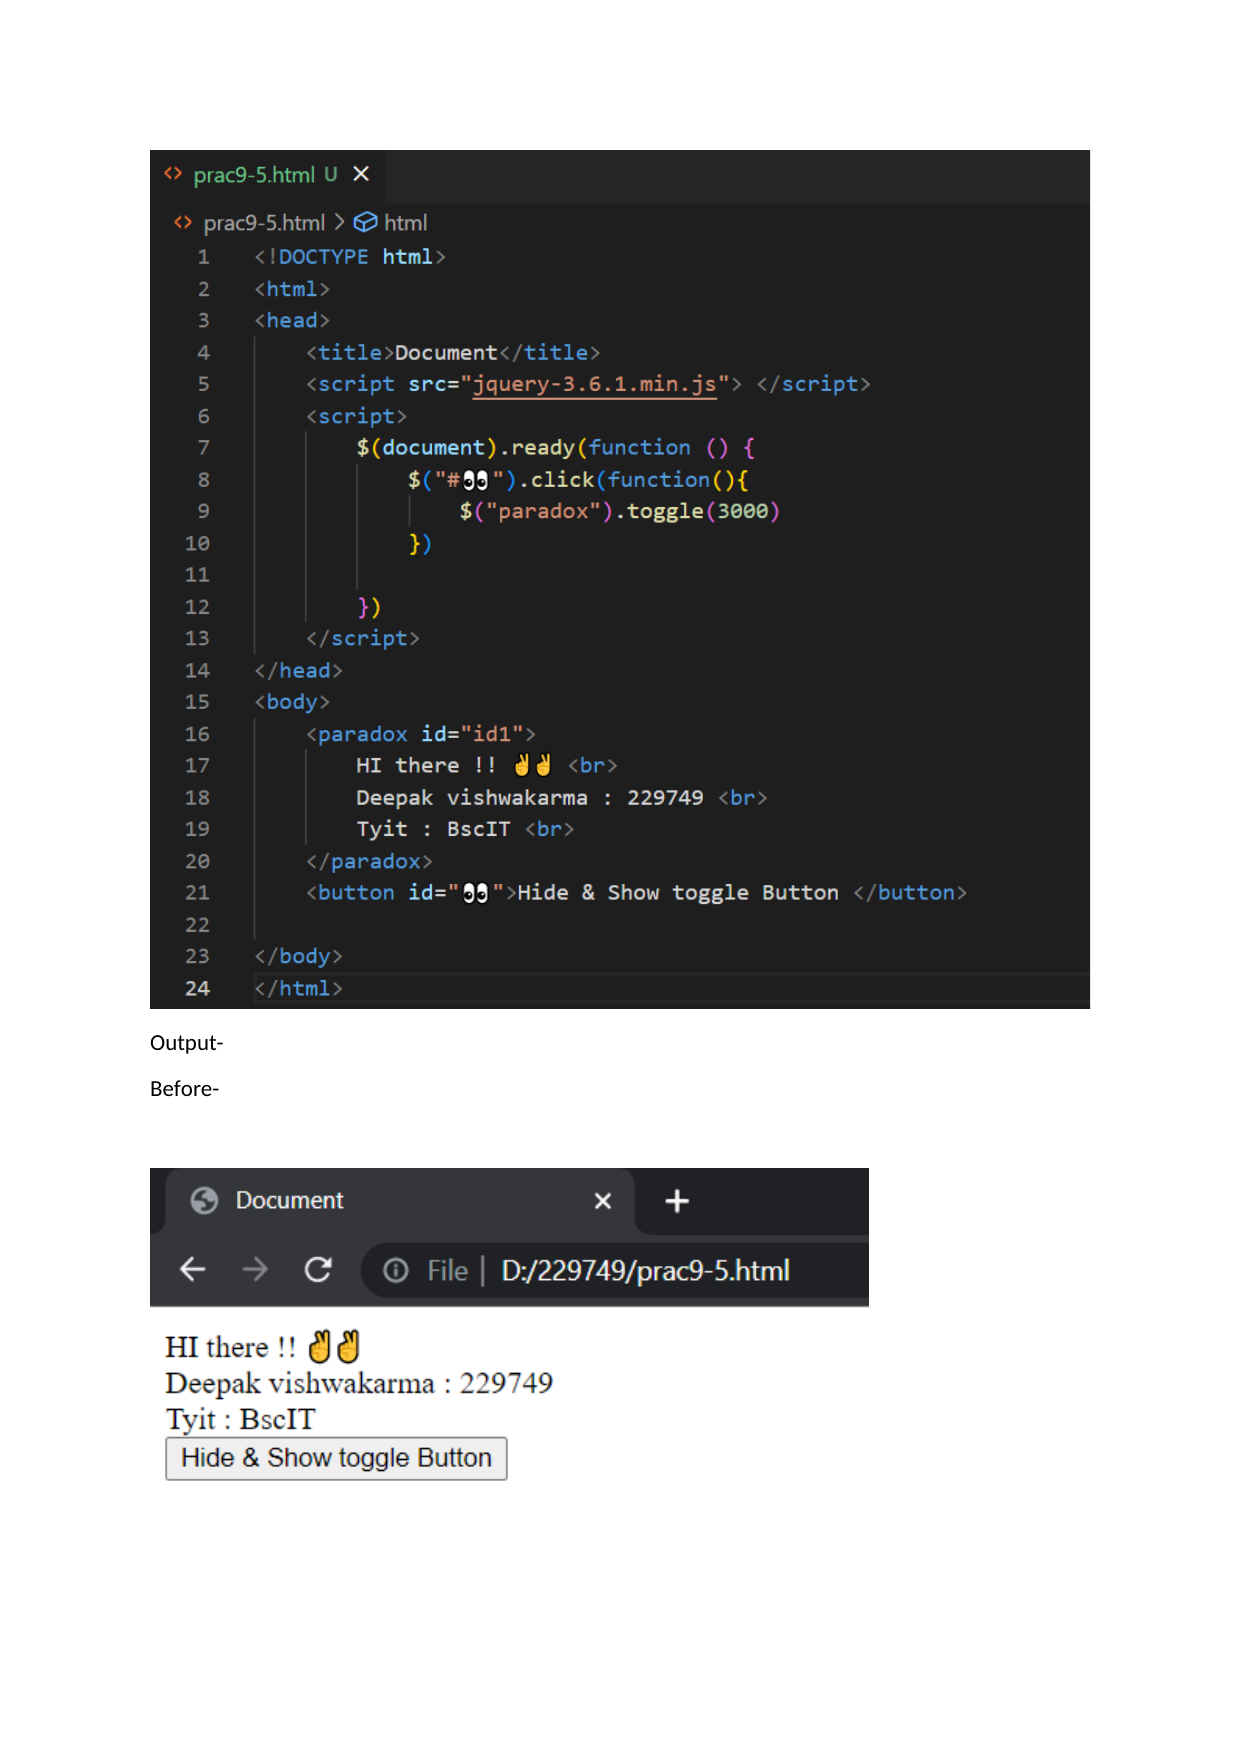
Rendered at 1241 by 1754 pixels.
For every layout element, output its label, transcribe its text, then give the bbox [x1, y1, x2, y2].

picture [150, 150, 1091, 1009]
picture [150, 1168, 869, 1567]
text Before- [150, 1074, 1090, 1103]
text Output- [150, 1028, 1090, 1056]
